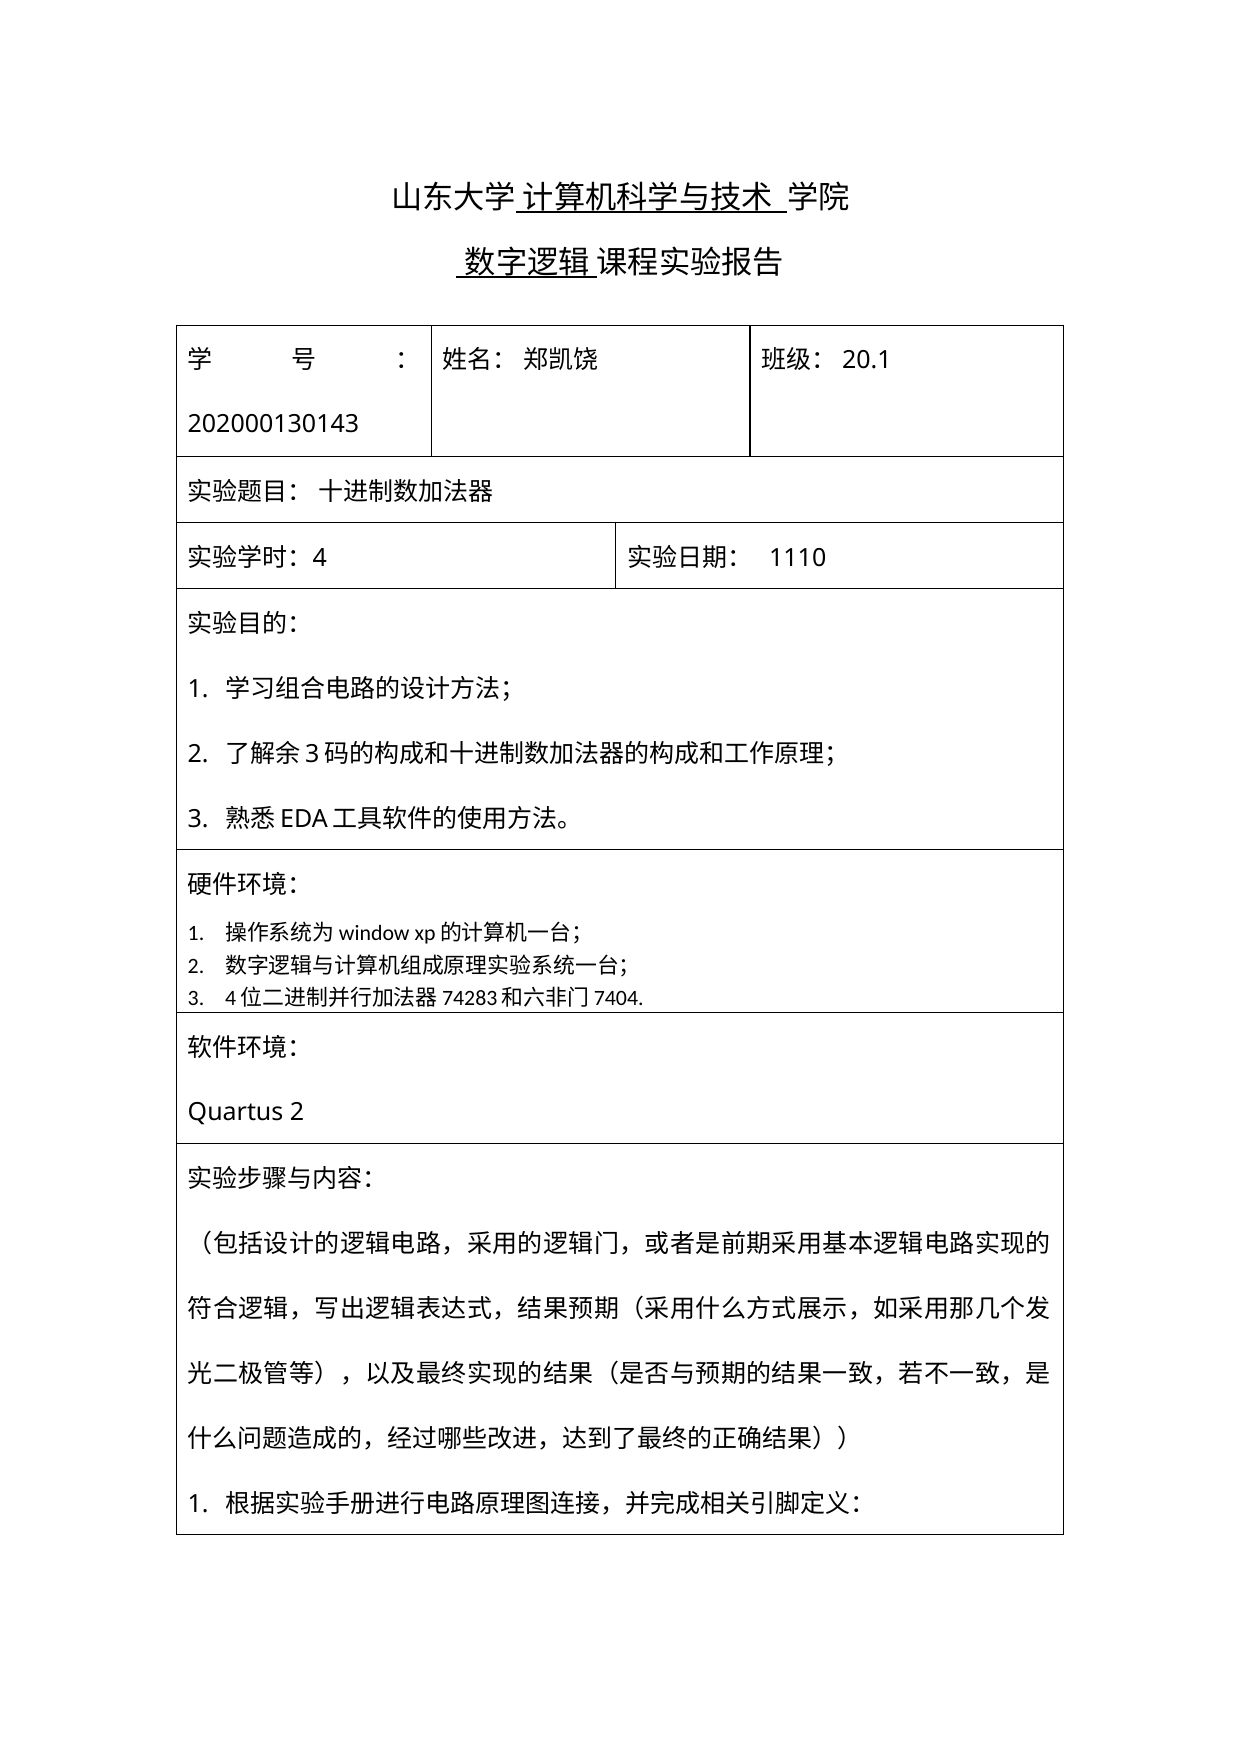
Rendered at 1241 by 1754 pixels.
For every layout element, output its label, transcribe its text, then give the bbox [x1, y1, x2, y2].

table_header 班级： 20.1 [751, 326, 1063, 456]
table_cell 实验目的： 学习组合电路的设计方法； 了解余3码的构成和十进制数加法器的构成和工作原理； 熟悉EDA工具软件的使用方法。 [177, 589, 1063, 849]
table_header 学号：202000130143 [177, 326, 431, 456]
text 数字逻辑 课程实验报告 [187, 227, 1053, 292]
table_cell 实验学时：4 [177, 523, 615, 588]
text 山东大学 计算机科学与技术 学院 [187, 162, 1053, 227]
table_cell 实验日期： 1110 [616, 523, 1063, 588]
table_cell 软件环境： Quartus 2 [177, 1013, 1063, 1143]
table_header 姓名： 郑凯饶 [432, 326, 749, 456]
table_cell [177, 1144, 1063, 1534]
table_cell 实验题目： 十进制数加法器 [177, 457, 1063, 522]
table_cell 硬件环境： 操作系统为window xp的计算机一台； 数字逻辑与计算机组成原理实验系统一台； 4位二进制并行加法器74283和六非门7404. [177, 850, 1063, 1012]
